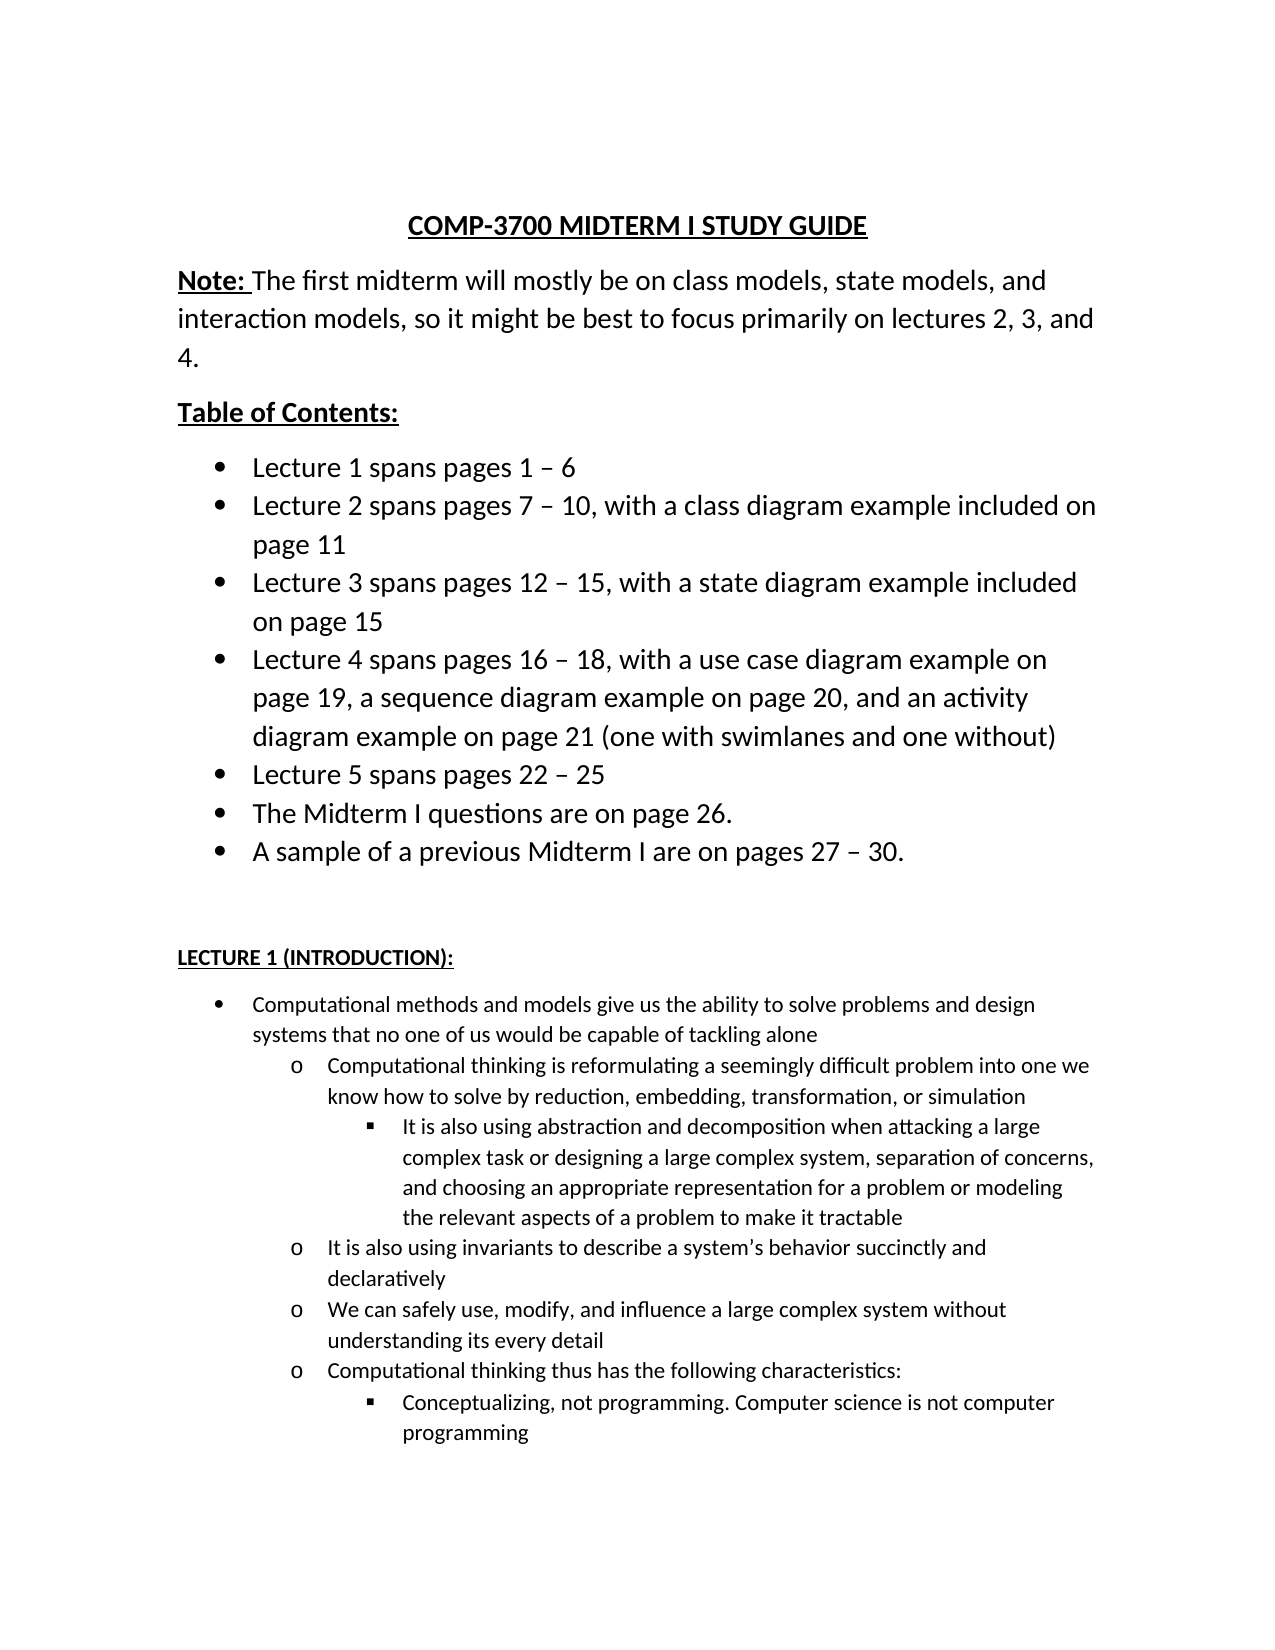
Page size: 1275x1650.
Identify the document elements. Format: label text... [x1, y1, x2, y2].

text Table of Contents: [177, 394, 1098, 429]
list It is also using abstraction and decomposition when attacking a large complex task or designing a large complex system, separation of concerns, and choosing an appropriate representation for a problem or modeling the relevant aspects of a problem to make it tractable [365, 1112, 1098, 1231]
list Computational methods and models give us the ability to solve problems and design systems that no one of us would be capable of tackling alone [215, 990, 1098, 1049]
list Lecture 3 spans pages 12 – 15, with a state diagram example included on page 15 [215, 564, 1098, 638]
list Lecture 1 spans pages 1 – 6 [215, 449, 1098, 484]
list Computational thinking thus has the following characteristics: [290, 1356, 1098, 1386]
list A sample of a previous Midterm I are on pages 27 – 30. [215, 833, 1098, 869]
text Note: The first midterm will mostly be on class models, state models, and interaction models, so it might be best to focus primarily on lectures 2, 3, and 4. [177, 262, 1098, 374]
list We can safely use, modify, and influence a large complex system without understanding its every detail [290, 1295, 1098, 1354]
list Lecture 4 spans pages 16 – 18, with a use case diagram example on page 19, a sequence diagram example on page 20, and an activity diagram example on page 21 (one with swimlanes and one without) [215, 641, 1098, 754]
list Computational thinking is reformulating a seemingly difficult problem into one we know how to solve by reduction, embedding, transformation, or simulation [290, 1051, 1098, 1110]
list Lecture 5 spans pages 22 – 25 [215, 756, 1098, 792]
list The Midterm I questions are on page 26. [215, 795, 1098, 831]
text LECTURE 1 (INTRODUCTION): [177, 943, 1098, 972]
list Lecture 2 spans pages 7 – 10, with a class diagram example included on page 11 [215, 487, 1098, 561]
list Conceptualizing, not programming. Computer science is not computer programming [365, 1388, 1098, 1446]
list It is also using invariants to describe a system’s behavior succinctly and declaratively [290, 1233, 1098, 1293]
text COMP-3700 MIDTERM I STUDY GUIDE [177, 207, 1098, 242]
